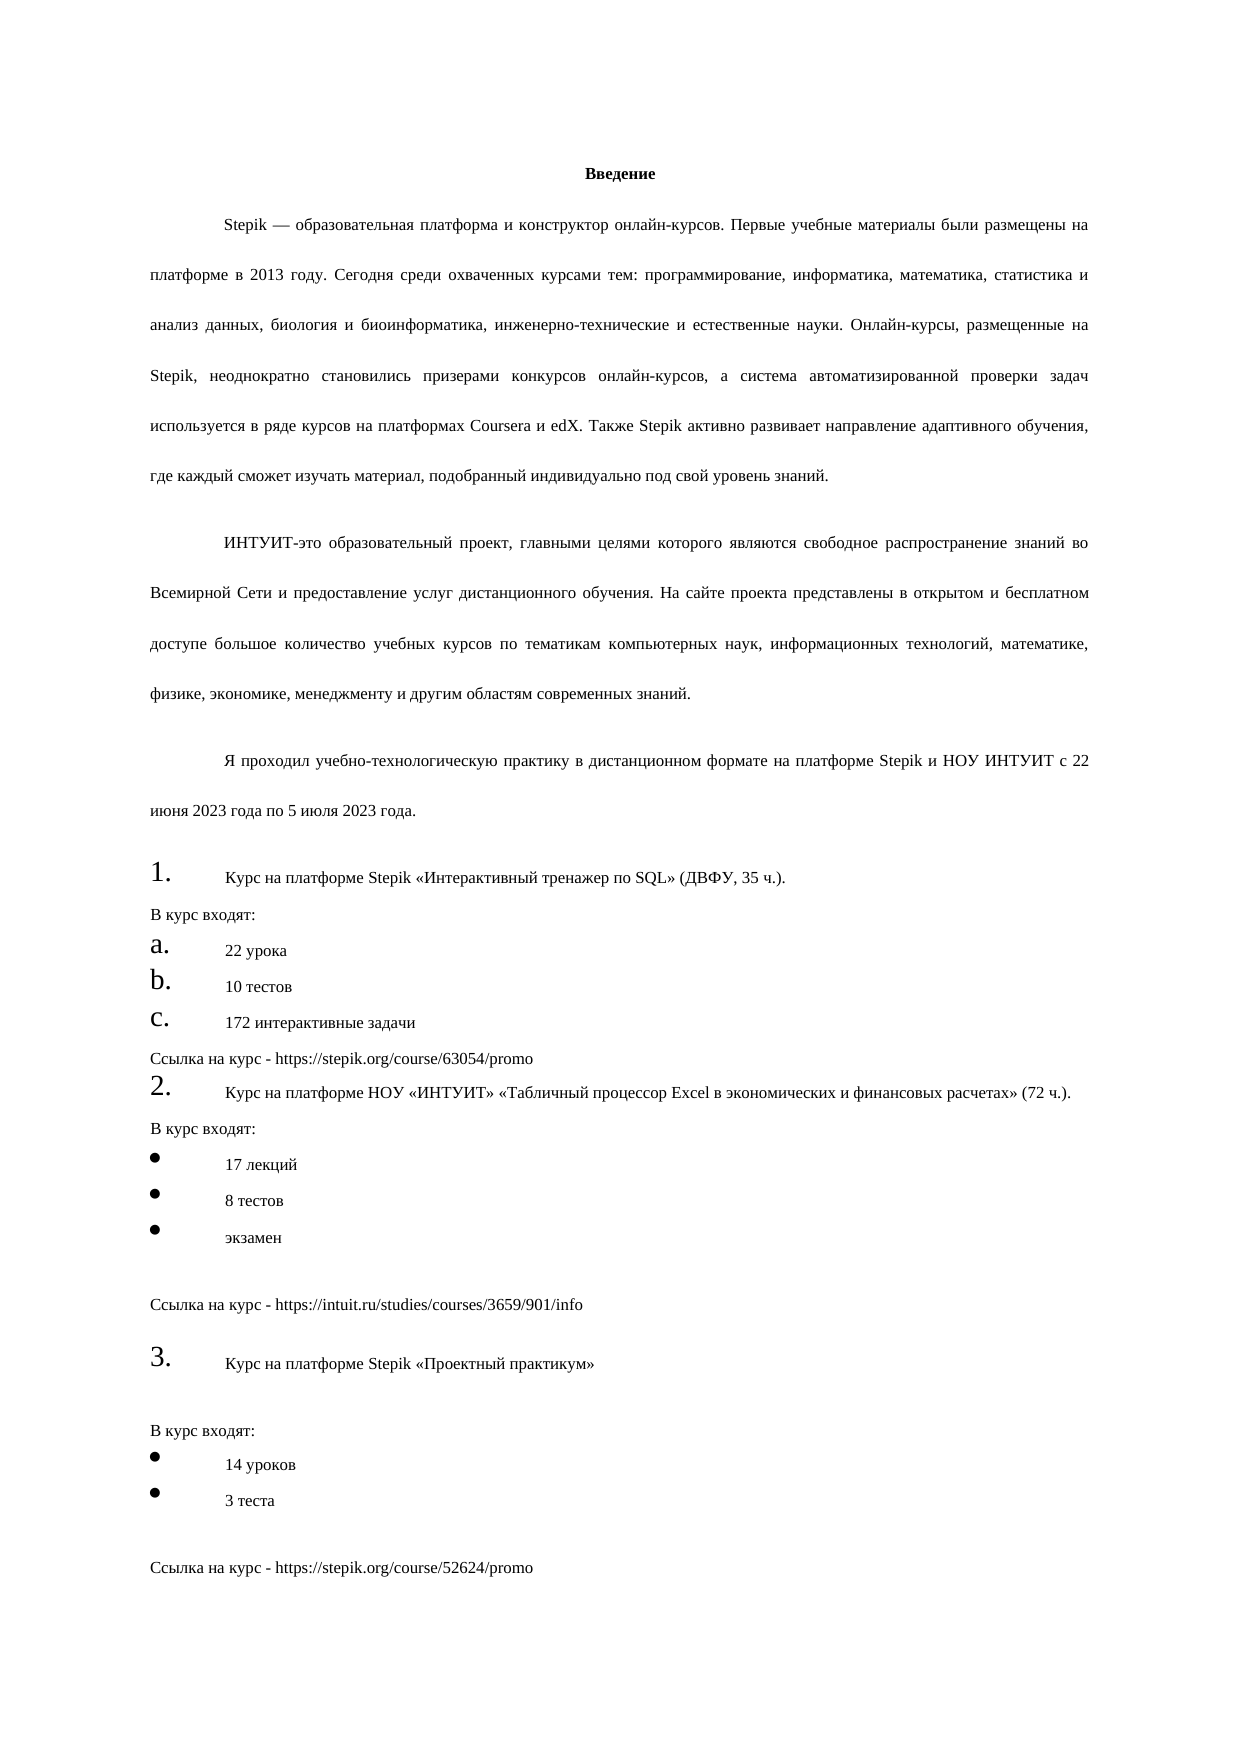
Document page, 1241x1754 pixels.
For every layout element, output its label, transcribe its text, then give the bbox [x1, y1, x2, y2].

list 14 уроков [150, 1440, 1090, 1474]
list экзамен [150, 1213, 1090, 1247]
list Курс на платформе Stepik «Проектный практикум» [150, 1339, 1090, 1373]
list 17 лекций [150, 1141, 1090, 1174]
list Курс на платформе НОУ «ИНТУИТ» «Табличный процессор Excel в экономических и финансовых расчетах» (72 ч.). В курс входят: [150, 1068, 1090, 1138]
text Введение [150, 150, 1090, 183]
list Курс на платформе Stepik «Интерактивный тренажер по SQL» (ДВФУ, 35 ч.). В курс входят: [150, 854, 1090, 924]
list 10 тестов [150, 962, 1090, 996]
text Ссылка на курс - https://intuit.ru/studies/courses/3659/901/info [150, 1281, 1090, 1314]
list 8 тестов [150, 1177, 1090, 1211]
text Я проходил учебно-технологическую практику в дистанционном формате на платформе Stepik и НОУ ИНТУИТ с 22 июня 2023 года по 5 июля 2023 года. [150, 737, 1090, 821]
list 22 урока [150, 926, 1090, 960]
list 3 теста [150, 1476, 1090, 1510]
text Stepik — образовательная платформа и конструктор онлайн-курсов. Первые учебные материалы были размещены на платформе в 2013 году. Сегодня среди охваченных курсами тем: программирование, информатика, математика, статистика и анализ данных, биология и биоинформатика, инженерно-технические и естественные науки. Онлайн-курсы, размещенные на Stepik, неоднократно становились призерами конкурсов онлайн-курсов, а система автоматизированной проверки задач используется в ряде курсов на платформах Coursera и edX. Также Stepik активно развивает направление адаптивного обучения, где каждый сможет изучать материал, подобранный индивидуально под свой уровень знаний. [150, 200, 1090, 485]
text В курс входят: [150, 1407, 1090, 1440]
text Ссылка на курс - https://stepik.org/course/52624/promo [150, 1544, 1090, 1577]
text ИНТУИТ-это образовательный проект, главными целями которого являются свободное распространение знаний во Всемирной Сети и предоставление услуг дистанционного обучения. На сайте проекта представлены в открытом и бесплатном доступе большое количество учебных курсов по тематикам компьютерных наук, информационных технологий, математике, физике, экономике, менеджменту и другим областям современных знаний. [150, 519, 1090, 703]
list 172 интерактивные задачи [150, 999, 1090, 1032]
list Ссылка на курс - https://stepik.org/course/63054/promo [150, 1035, 1090, 1068]
